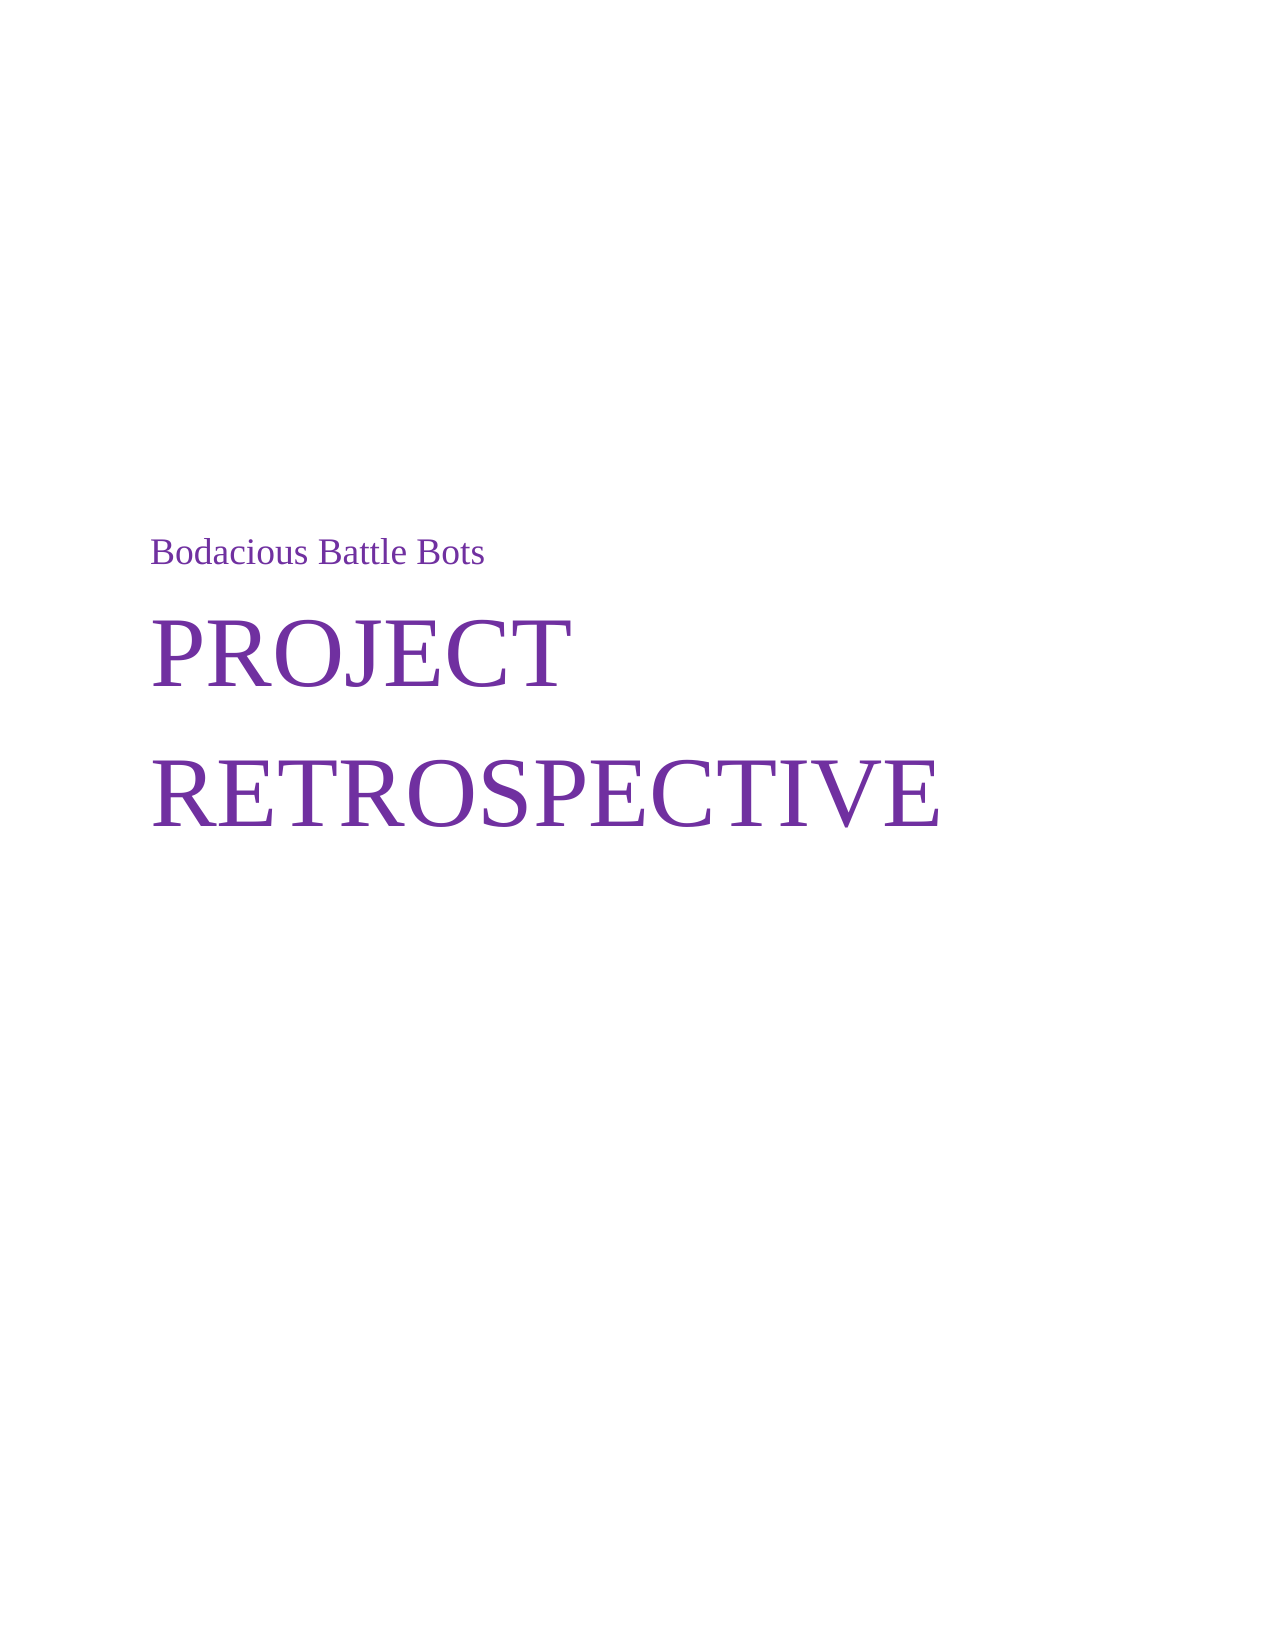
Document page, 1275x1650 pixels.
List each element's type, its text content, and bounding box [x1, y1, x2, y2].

text Bodacious Battle Bots [150, 529, 1125, 572]
text PROJECT [150, 593, 1125, 708]
text RETROSPECTIVE [150, 733, 1125, 848]
